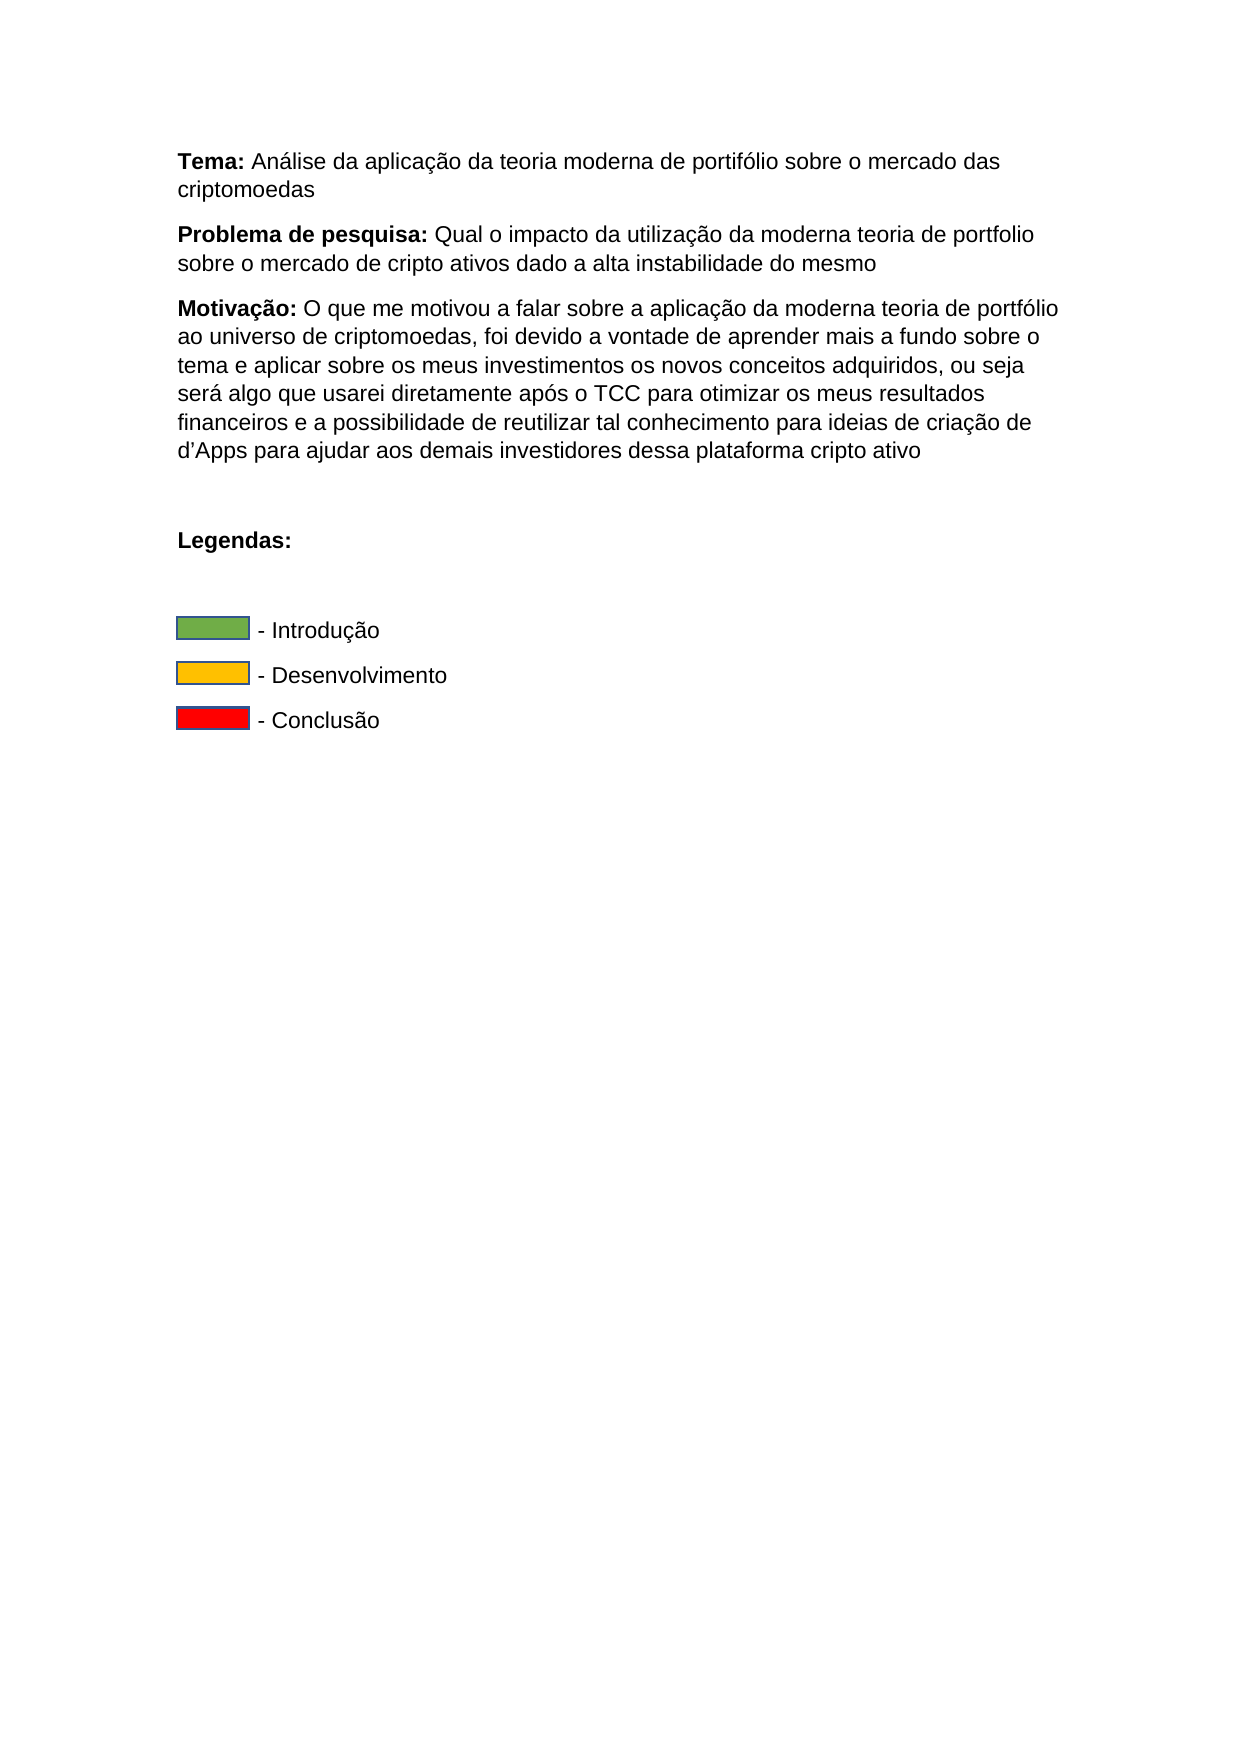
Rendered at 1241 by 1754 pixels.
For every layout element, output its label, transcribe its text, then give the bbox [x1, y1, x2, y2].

text - Conclusão [177, 707, 1063, 734]
text Legendas: [177, 527, 1063, 553]
text Problema de pesquisa: Qual o impacto da utilização da moderna teoria de portfolio sobre o mercado de cripto ativos dado a alta instabilidade do mesmo [177, 221, 1063, 276]
text - Desenvolvimento [177, 662, 1063, 689]
text - Introdução [177, 617, 1063, 644]
text Tema: Análise da aplicação da teoria moderna de portifólio sobre o mercado das criptomoedas [177, 148, 1063, 202]
text Motivação: O que me motivou a falar sobre a aplicação da moderna teoria de portfólio ao universo de criptomoedas, foi devido a vontade de aprender mais a fundo sobre o tema e aplicar sobre os meus investimentos os novos conceitos adquiridos, ou seja será algo que usarei diretamente após o TCC para otimizar os meus resultados financeiros e a possibilidade de reutilizar tal conhecimento para ideias de criação de d’Apps para ajudar aos demais investidores dessa plataforma cripto ativo [177, 295, 1063, 463]
